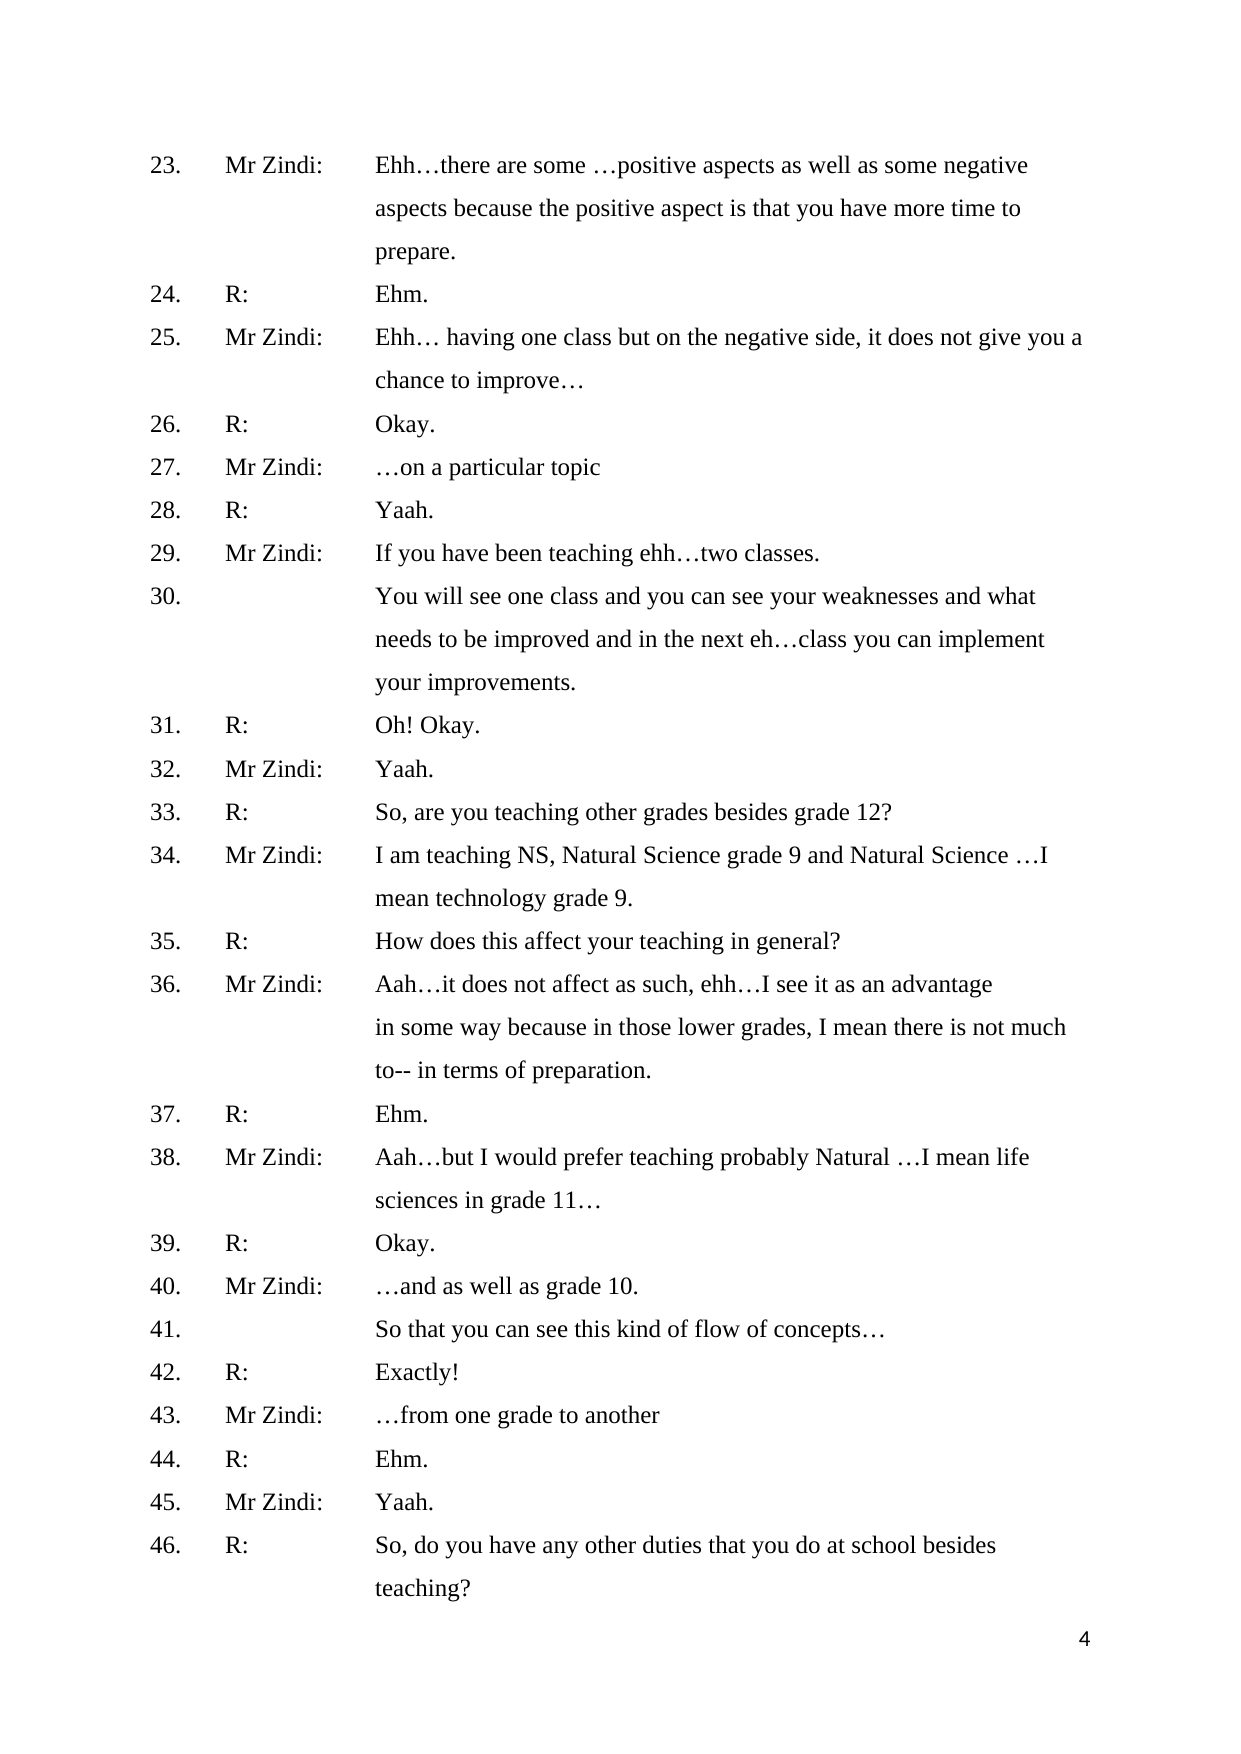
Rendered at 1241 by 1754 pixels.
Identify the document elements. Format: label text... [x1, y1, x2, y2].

text 35. R: How does this affect your teaching in general? [150, 926, 1090, 955]
text 29. Mr Zindi: If you have been teaching ehh…two classes. [150, 538, 1090, 567]
text 44. R: Ehm. [150, 1444, 1090, 1472]
text 32. Mr Zindi: Yaah. [150, 754, 1090, 782]
text 39. R: Okay. [150, 1228, 1090, 1257]
text 42. R: Exactly! [150, 1357, 1090, 1386]
text 27. Mr Zindi: …on a particular topic [150, 452, 1090, 481]
text 45. Mr Zindi: Yaah. [150, 1487, 1090, 1516]
text 41. So that you can see this kind of flow of concepts… [150, 1314, 1090, 1343]
text 36. Mr Zindi: Aah…it does not affect as such, ehh…I see it as an advantage in some way because in those lower grades, I mean there is not much to-- in terms of preparation. [150, 969, 1090, 1084]
text 26. R: Okay. [150, 409, 1090, 437]
text 34. Mr Zindi: I am teaching NS, Natural Science grade 9 and Natural Science …I mean technology grade 9. [150, 840, 1090, 912]
text 23. Mr Zindi: Ehh…there are some …positive aspects as well as some negative aspects because the positive aspect is that you have more time to prepare. [150, 150, 1090, 265]
text 46. R: So, do you have any other duties that you do at school besides teaching? [150, 1530, 1090, 1602]
text 30. You will see one class and you can see your weaknesses and what needs to be improved and in the next eh…class you can implement your improvements. [150, 581, 1090, 696]
text 25. Mr Zindi: Ehh… having one class but on the negative side, it does not give you a chance to improve… [150, 322, 1090, 394]
text 37. R: Ehm. [150, 1099, 1090, 1127]
text 31. R: Oh! Okay. [150, 711, 1090, 739]
text 24. R: Ehm. [150, 279, 1090, 308]
text 28. R: Yaah. [150, 495, 1090, 524]
text 38. Mr Zindi: Aah…but I would prefer teaching probably Natural …I mean life sciences in grade 11… [150, 1142, 1090, 1214]
text 40. Mr Zindi: …and as well as grade 10. [150, 1271, 1090, 1300]
text 33. R: So, are you teaching other grades besides grade 12? [150, 797, 1090, 826]
text 43. Mr Zindi: …from one grade to another [150, 1401, 1090, 1429]
